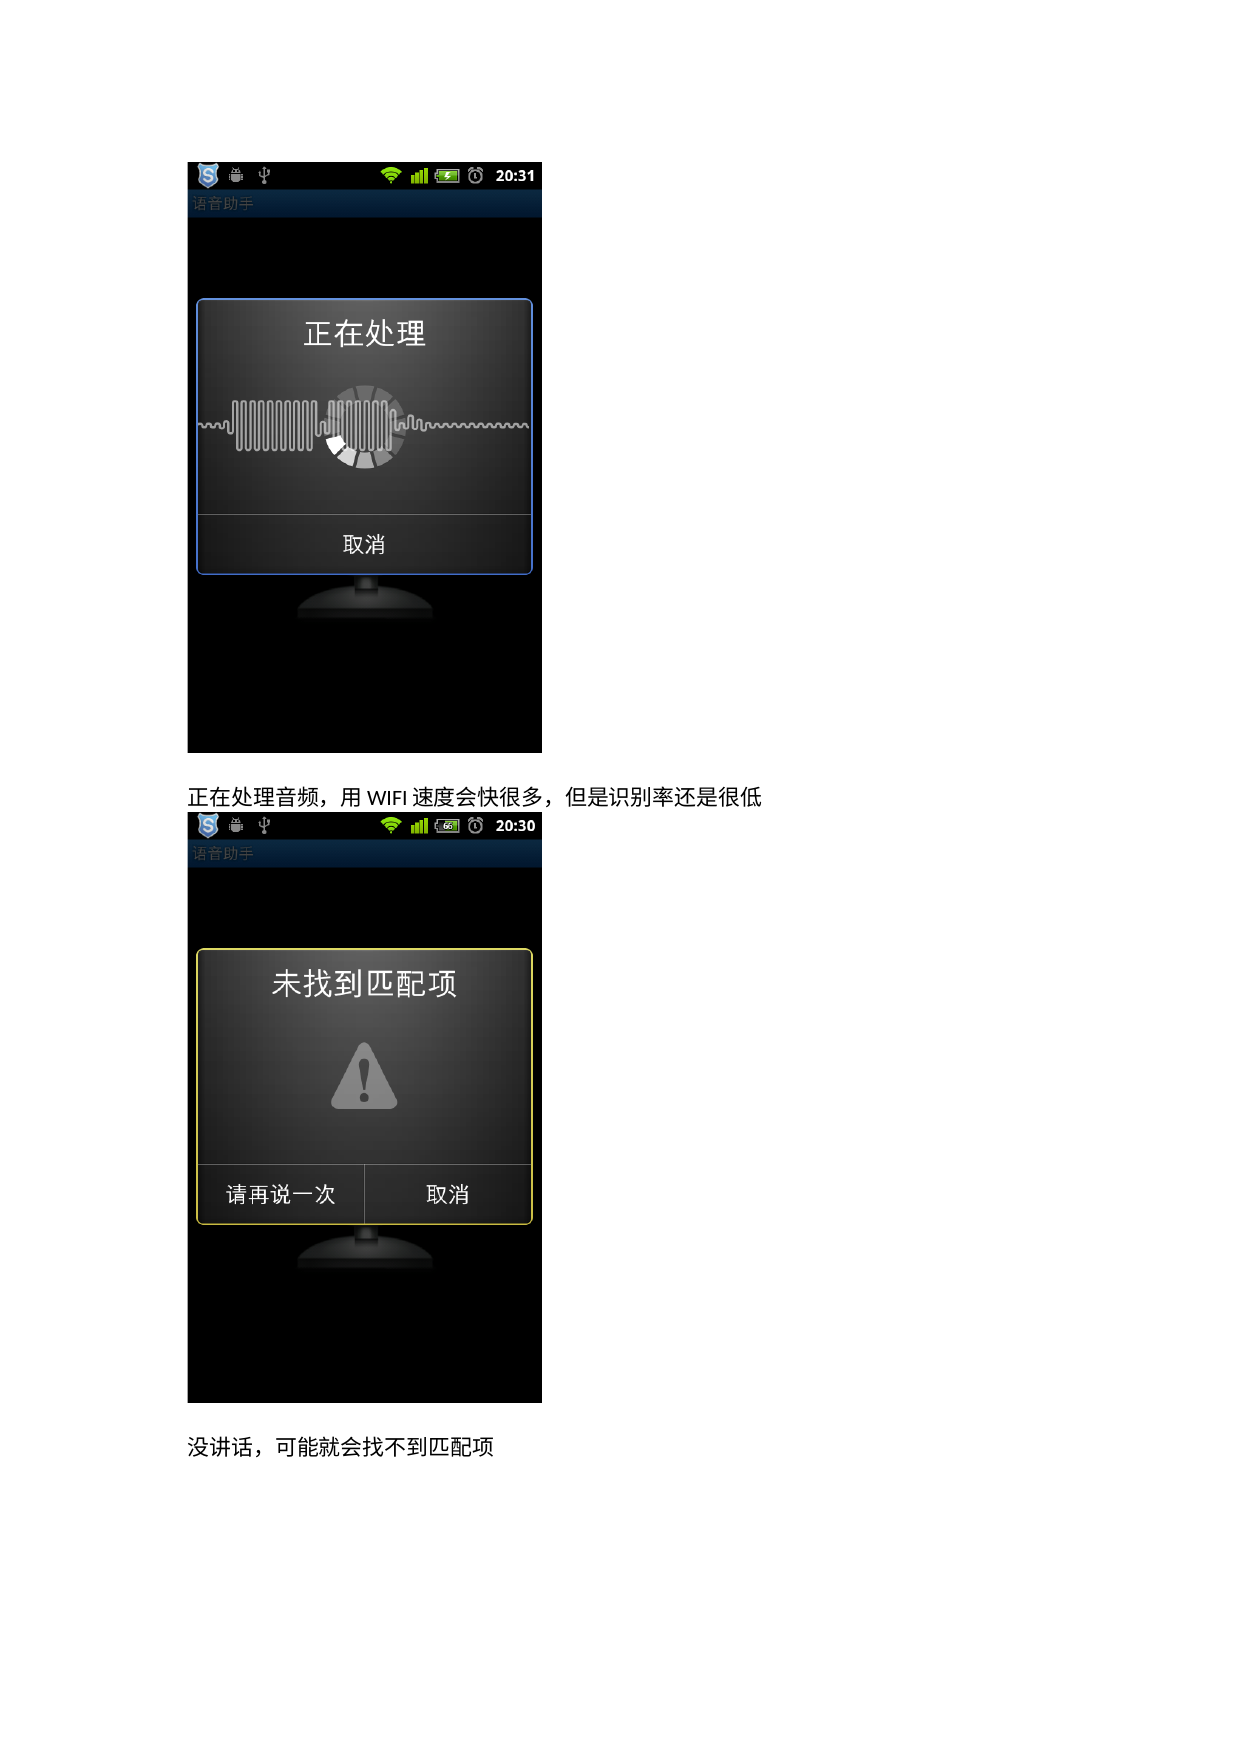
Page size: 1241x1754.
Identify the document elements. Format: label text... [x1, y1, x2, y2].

text 正在处理音频，用WIFI速度会快很多，但是识别率还是很低 [187, 779, 1053, 812]
picture [187, 162, 542, 753]
picture [187, 812, 542, 1403]
text 没讲话，可能就会找不到匹配项 [187, 1429, 1053, 1462]
